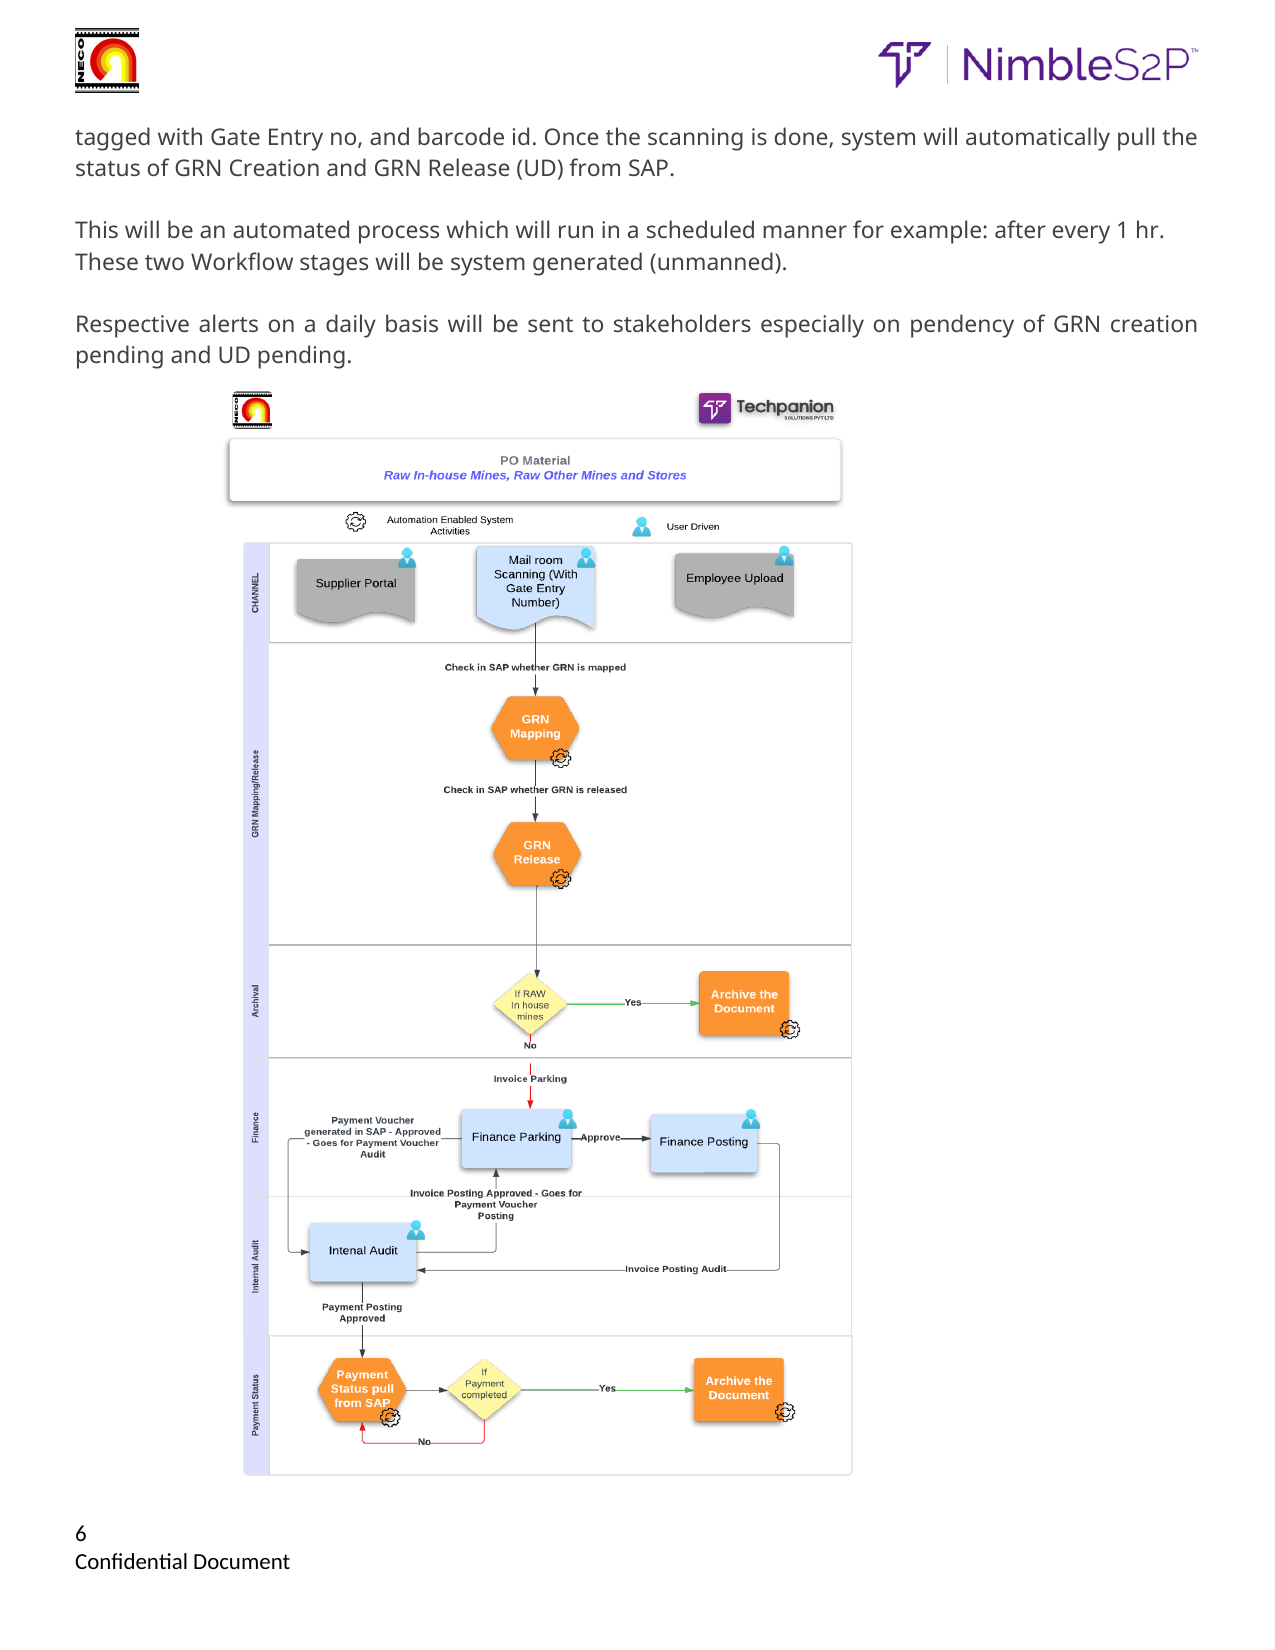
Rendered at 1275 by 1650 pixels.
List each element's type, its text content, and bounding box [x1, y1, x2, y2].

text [75, 120, 1200, 183]
text These two Workflow stages will be system generated (unmanned). [75, 245, 1200, 277]
picture [75, 370, 874, 1496]
text Respective alerts on a daily basis will be sent to stakeholders especially on pendency of GRN creation pending and UD pending. [75, 308, 1200, 370]
text This will be an automated process which will run in a scheduled manner for example: after every 1 hr. [75, 214, 1200, 245]
picture [75, 28, 139, 93]
picture [878, 38, 1199, 93]
